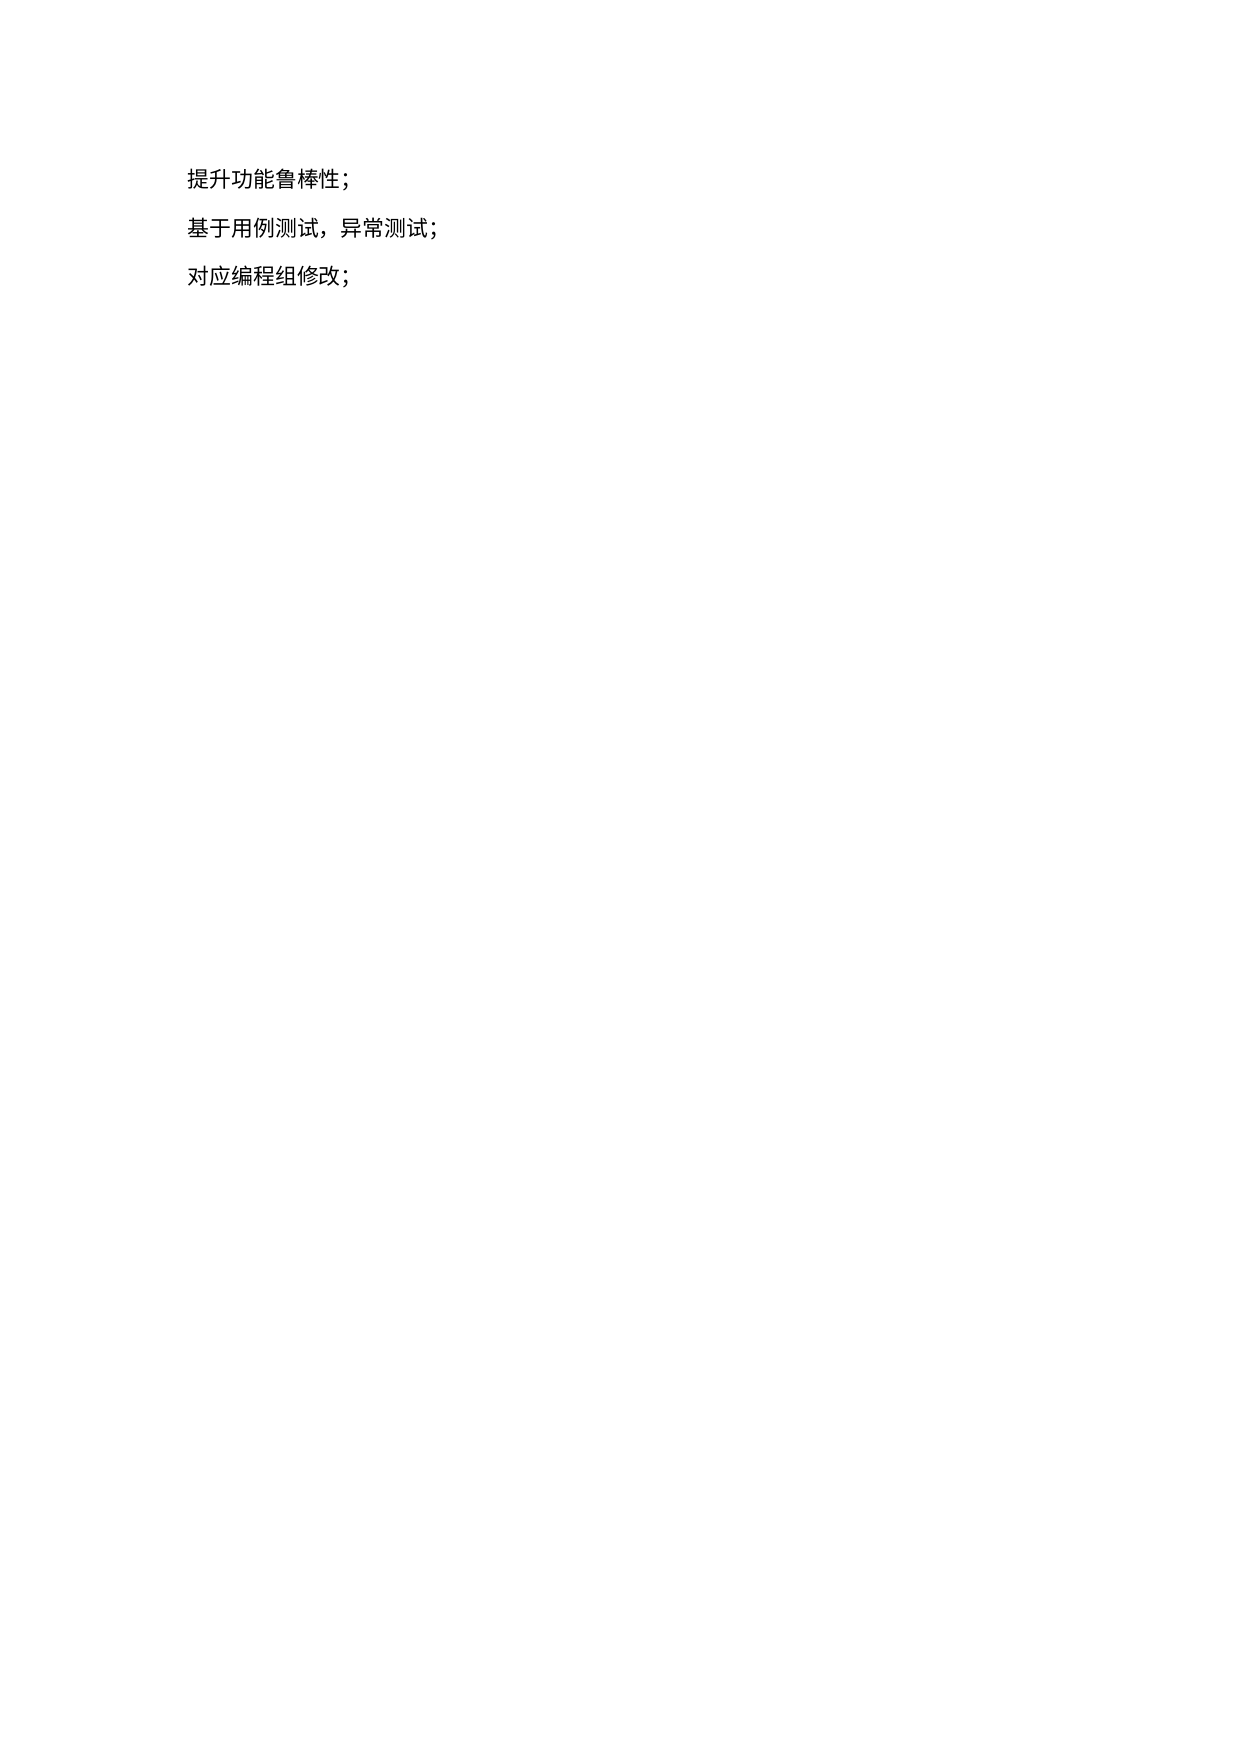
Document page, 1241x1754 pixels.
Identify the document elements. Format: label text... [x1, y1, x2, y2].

list 提升功能鲁棒性； [187, 162, 1053, 194]
list 基于用例测试，异常测试； [187, 210, 1053, 243]
list 对应编程组修改； [187, 259, 1053, 291]
